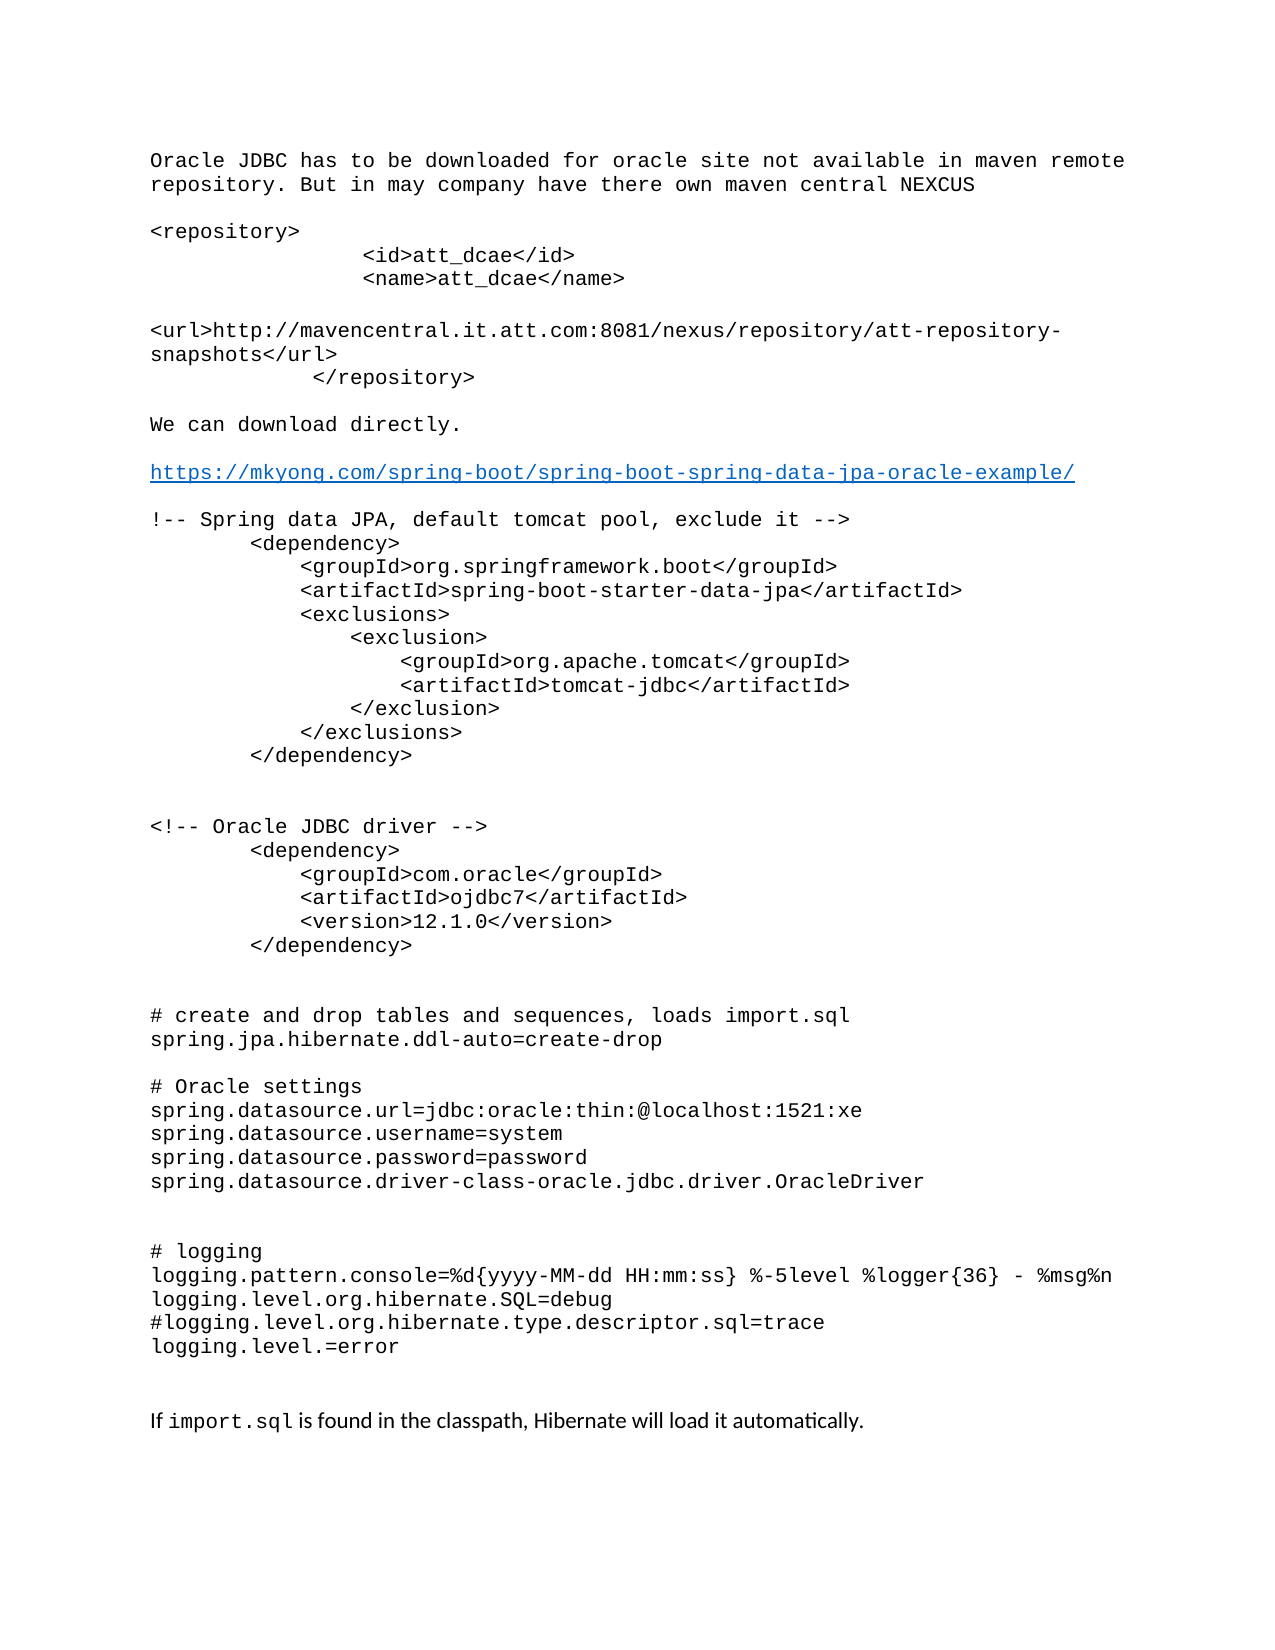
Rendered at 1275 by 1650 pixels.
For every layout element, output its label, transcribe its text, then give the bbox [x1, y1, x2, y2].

text <name>att_dcae</name> [150, 268, 1125, 292]
text logging.level.org.hibernate.SQL=debug [150, 1288, 1125, 1312]
text If import.sql is found in the classpath, Hibernate will load it automatically. [150, 1406, 1125, 1435]
text # create and drop tables and sequences, loads import.sql [150, 1005, 1125, 1029]
text <exclusions> [150, 604, 1125, 627]
text <groupId>org.springframework.boot</groupId> [150, 556, 1125, 580]
text logging.pattern.console=%d{yyyy-MM-dd HH:mm:ss} %-5level %logger{36} - %msg%n [150, 1265, 1125, 1288]
text <artifactId>tomcat-jdbc</artifactId> [150, 674, 1125, 698]
text <!-- Oracle JDBC driver --> [150, 816, 1125, 840]
text spring.datasource.password=password [150, 1147, 1125, 1171]
text Oracle JDBC has to be downloaded for oracle site not available in maven remote repository. But in may company have there own maven central NEXCUS [150, 150, 1125, 197]
text <groupId>com.oracle</groupId> [150, 864, 1125, 887]
text <version>12.1.0</version> [150, 911, 1125, 935]
text spring.datasource.url=jdbc:oracle:thin:@localhost:1521:xe [150, 1100, 1125, 1123]
text <repository> [150, 221, 1125, 244]
text !-- Spring data JPA, default tomcat pool, exclude it --> [150, 509, 1125, 533]
text <exclusion> [150, 627, 1125, 651]
text # logging [150, 1241, 1125, 1265]
text spring.jpa.hibernate.ddl-auto=create-drop [150, 1029, 1125, 1052]
text https://mkyong.com/spring-boot/spring-boot-spring-data-jpa-oracle-example/ [150, 462, 1125, 485]
text <url>http://mavencentral.it.att.com:8081/nexus/repository/att-repository-snapshots</url> [150, 292, 1125, 367]
text <dependency> [150, 533, 1125, 556]
text </exclusions> [150, 722, 1125, 746]
text #logging.level.org.hibernate.type.descriptor.sql=trace [150, 1312, 1125, 1336]
text spring.datasource.driver-class-oracle.jdbc.driver.OracleDriver [150, 1171, 1125, 1194]
text </repository> [150, 367, 1125, 391]
text <artifactId>spring-boot-starter-data-jpa</artifactId> [150, 580, 1125, 604]
text <artifactId>ojdbc7</artifactId> [150, 887, 1125, 911]
text <dependency> [150, 840, 1125, 864]
text </dependency> [150, 746, 1125, 769]
text <groupId>org.apache.tomcat</groupId> [150, 651, 1125, 674]
text We can download directly. [150, 414, 1125, 438]
text </dependency> [150, 935, 1125, 958]
text spring.datasource.username=system [150, 1123, 1125, 1147]
text # Oracle settings [150, 1076, 1125, 1100]
text logging.level.=error [150, 1336, 1125, 1359]
text </exclusion> [150, 698, 1125, 722]
text <id>att_dcae</id> [150, 244, 1125, 268]
